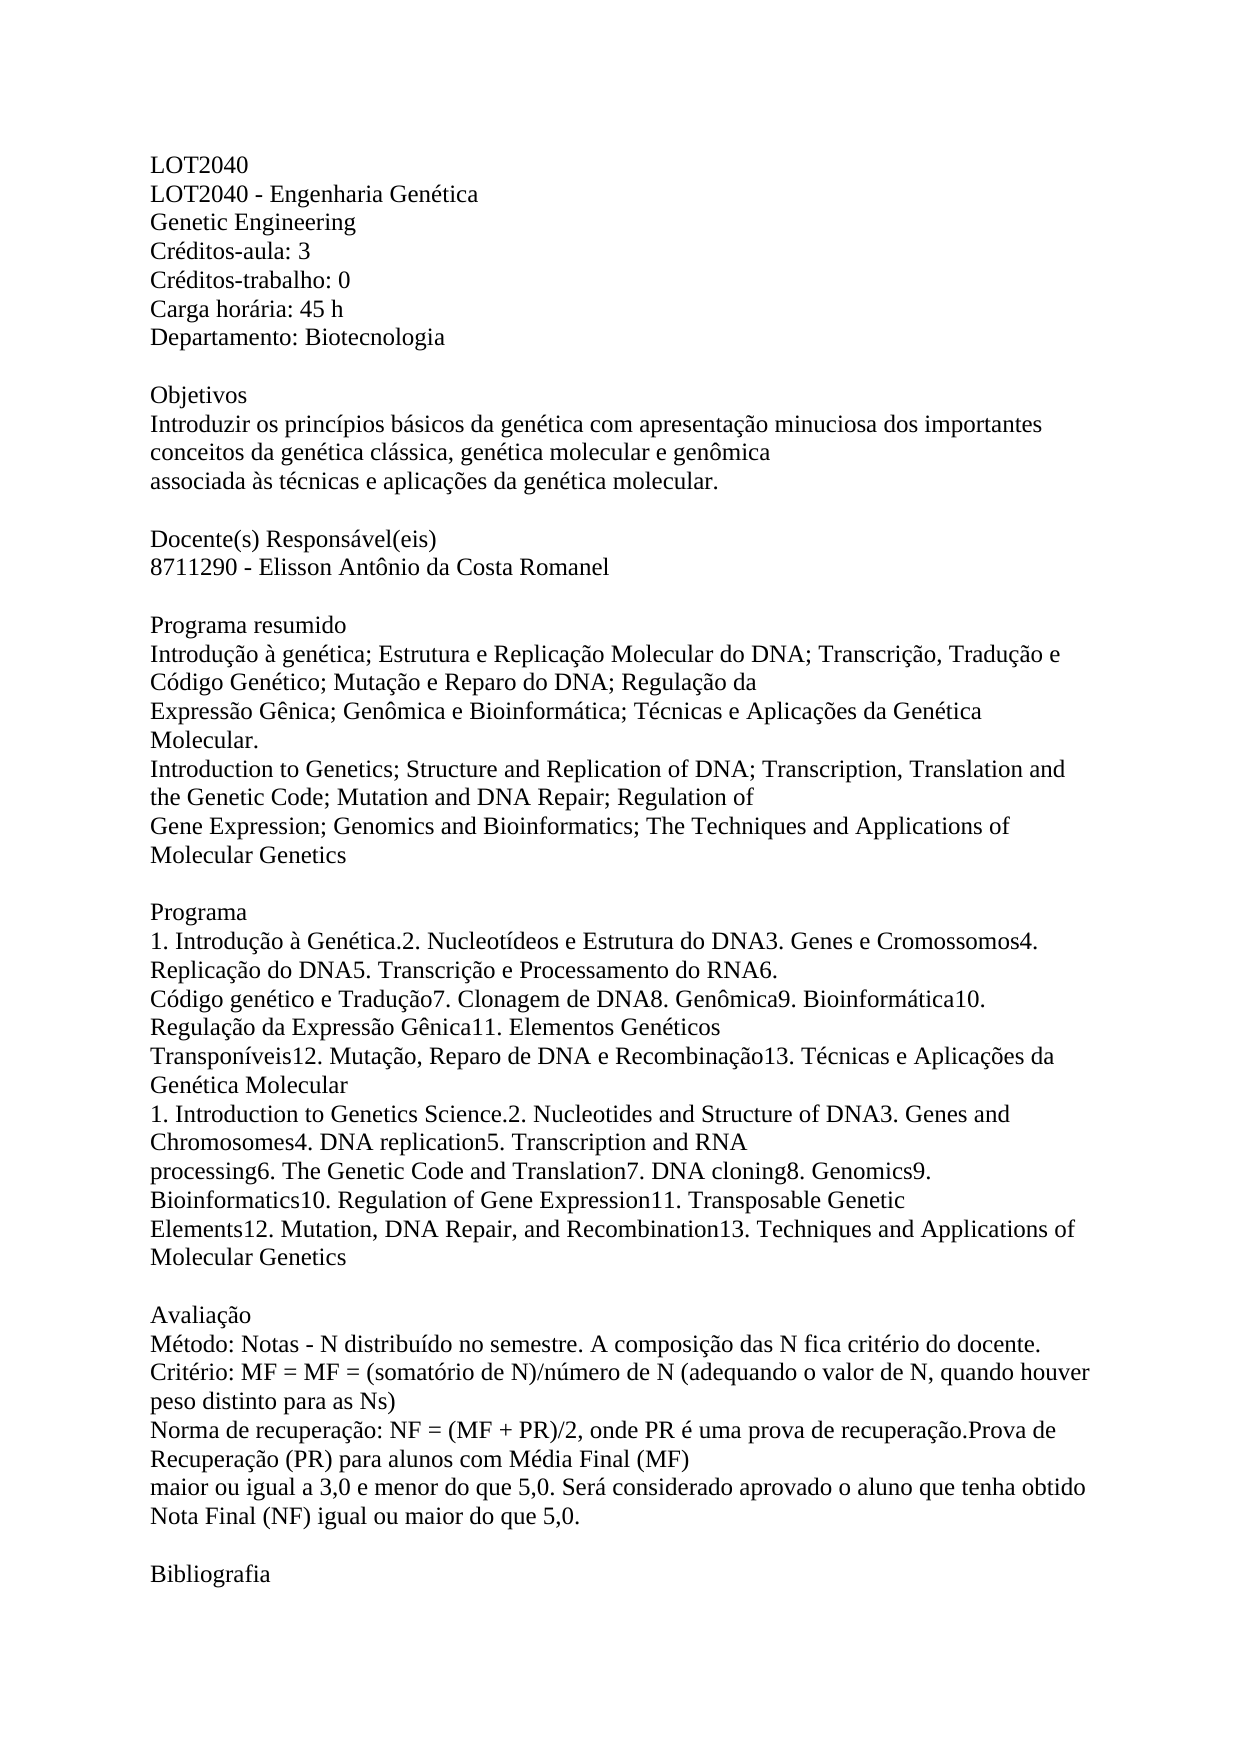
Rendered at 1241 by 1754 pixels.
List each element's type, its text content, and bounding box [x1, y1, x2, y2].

text Docente(s) Responsável(eis) [150, 524, 1090, 552]
text Transponíveis12. Mutação, Reparo de DNA e Recombinação13. Técnicas e Aplicações da Genética Molecular [150, 1041, 1090, 1099]
text 1. Introdução à Genética.2. Nucleotídeos e Estrutura do DNA3. Genes e Cromossomos4. Replicação do DNA5. Transcrição e Processamento do RNA6. [150, 926, 1090, 984]
text associada às técnicas e aplicações da genética molecular. [150, 466, 1090, 495]
text processing6. The Genetic Code and Translation7. DNA cloning8. Genomics9. Bioinformatics10. Regulation of Gene Expression11. Transposable Genetic [150, 1156, 1090, 1214]
text Introduction to Genetics; Structure and Replication of DNA; Transcription, Translation and the Genetic Code; Mutation and DNA Repair; Regulation of [150, 754, 1090, 811]
text Método: Notas - N distribuído no semestre. A composição das N fica critério do docente. [150, 1329, 1090, 1357]
text 8711290 - Elisson Antônio da Costa Romanel [150, 552, 1090, 581]
text Carga horária: 45 h [150, 294, 1090, 322]
text Critério: MF = MF = (somatório de N)/número de N (adequando o valor de N, quando houver peso distinto para as Ns) [150, 1357, 1090, 1415]
text Avaliação [150, 1300, 1090, 1329]
text maior ou igual a 3,0 e menor do que 5,0. Será considerado aprovado o aluno que tenha obtido Nota Final (NF) igual ou maior do que 5,0. [150, 1472, 1090, 1530]
text Introduzir os princípios básicos da genética com apresentação minuciosa dos importantes conceitos da genética clássica, genética molecular e genômica [150, 409, 1090, 466]
text Código genético e Tradução7. Clonagem de DNA8. Genômica9. Bioinformática10. Regulação da Expressão Gênica11. Elementos Genéticos [150, 984, 1090, 1041]
text 1. Introduction to Genetics Science.2. Nucleotides and Structure of DNA3. Genes and Chromosomes4. DNA replication5. Transcription and RNA [150, 1099, 1090, 1156]
text Norma de recuperação: NF = (MF + PR)/2, onde PR é uma prova de recuperação.Prova de Recuperação (PR) para alunos com Média Final (MF) [150, 1415, 1090, 1472]
text Créditos-aula: 3 [150, 236, 1090, 265]
text LOT2040 [150, 150, 1090, 179]
text Objetivos [150, 380, 1090, 409]
text Introdução à genética; Estrutura e Replicação Molecular do DNA; Transcrição, Tradução e Código Genético; Mutação e Reparo do DNA; Regulação da [150, 639, 1090, 696]
text Bibliografia [150, 1559, 1090, 1587]
text Programa resumido [150, 610, 1090, 639]
text Elements12. Mutation, DNA Repair, and Recombination13. Techniques and Applications of Molecular Genetics [150, 1214, 1090, 1271]
text Departamento: Biotecnologia [150, 322, 1090, 351]
text Gene Expression; Genomics and Bioinformatics; The Techniques and Applications of Molecular Genetics [150, 811, 1090, 869]
text Genetic Engineering [150, 207, 1090, 236]
text LOT2040 - Engenharia Genética [150, 179, 1090, 207]
text Créditos-trabalho: 0 [150, 265, 1090, 294]
text Expressão Gênica; Genômica e Bioinformática; Técnicas e Aplicações da Genética Molecular. [150, 696, 1090, 754]
text Programa [150, 897, 1090, 926]
